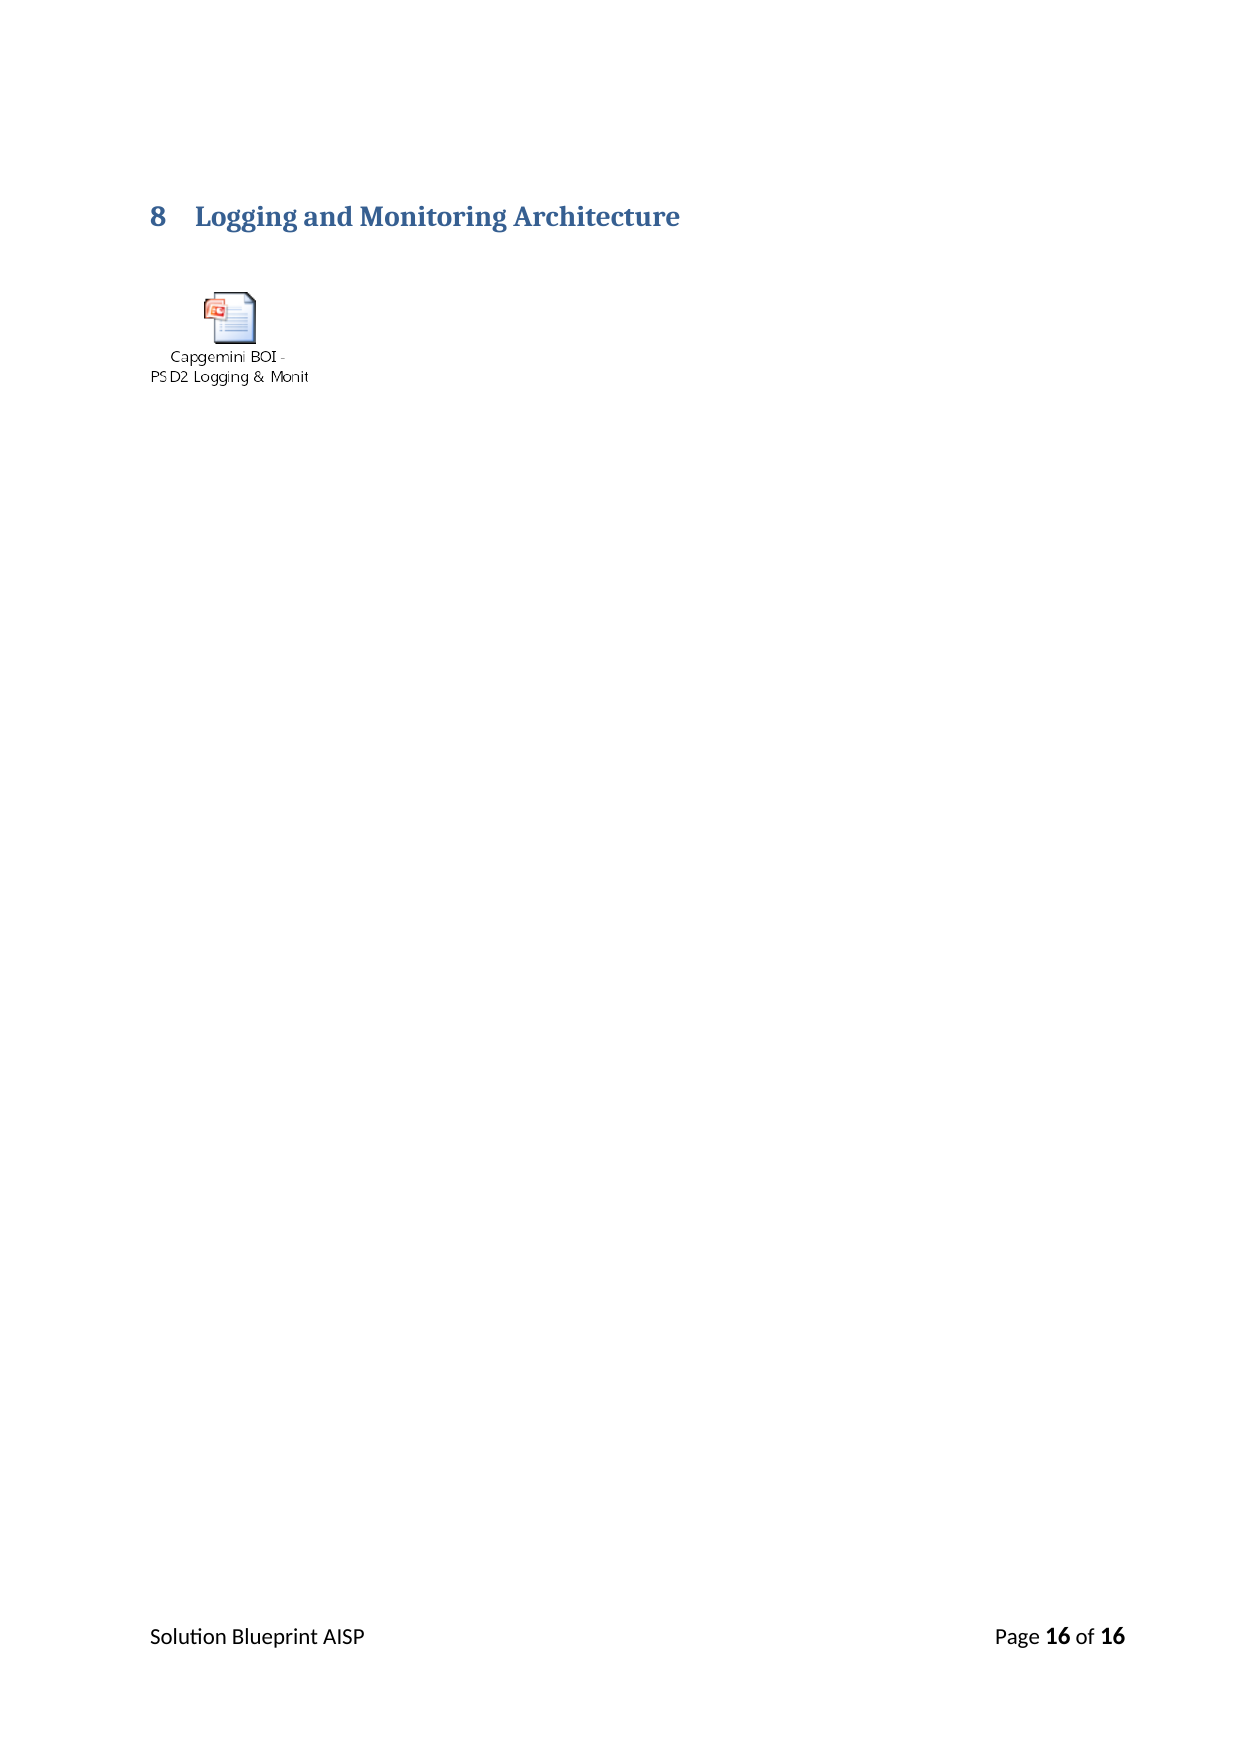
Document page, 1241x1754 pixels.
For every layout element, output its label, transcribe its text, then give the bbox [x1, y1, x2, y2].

subtitle Logging and Monitoring Architecture [150, 200, 1090, 233]
